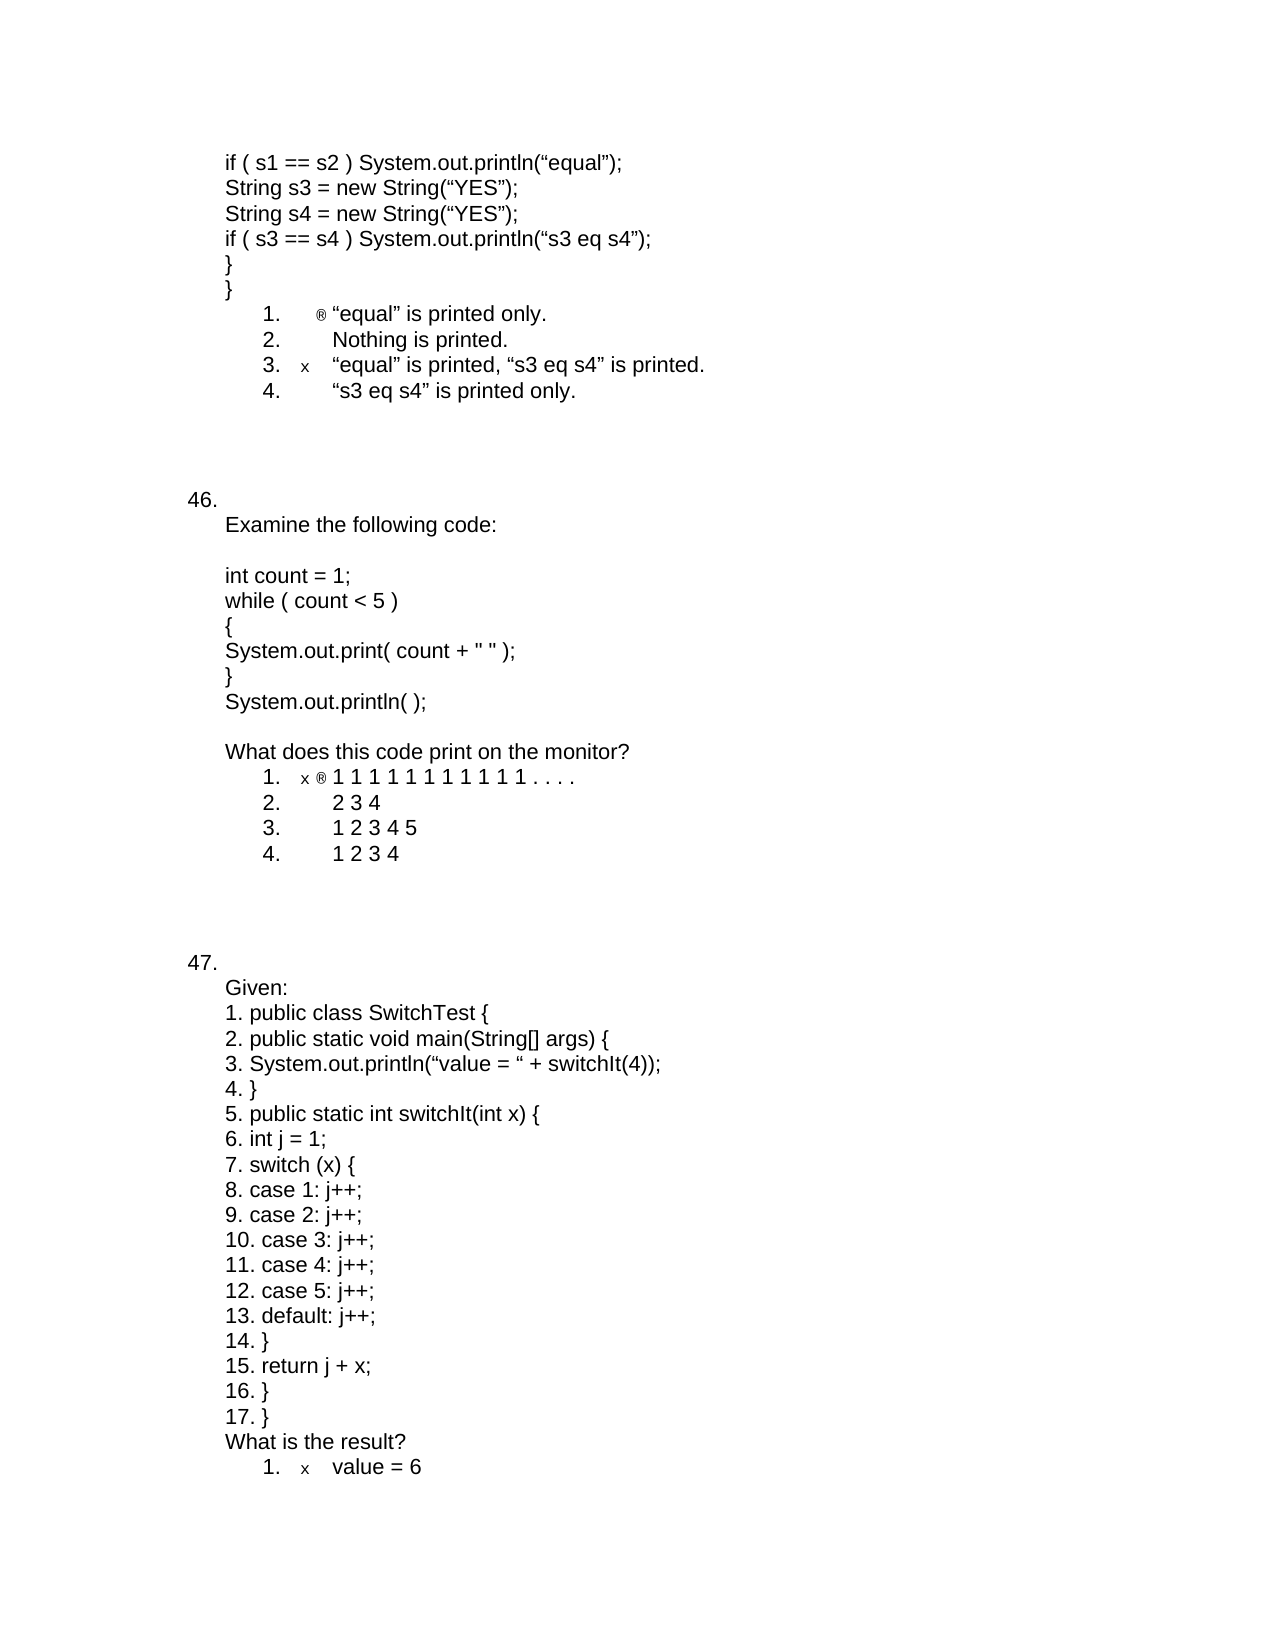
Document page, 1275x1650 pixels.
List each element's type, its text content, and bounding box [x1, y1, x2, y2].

list 1 2 3 4 5 [262, 815, 1125, 841]
list 2 3 4 [262, 790, 1125, 815]
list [187, 150, 1125, 301]
list Given: 1. public class SwitchTest { 2. public static void main(String[] args) { 3. System.out.println(“value = “ + switchIt(4)); 4. } 5. public static int switchIt(int x) { 6. int j = 1; 7. switch (x) { 8. case 1: j++; 9. case 2: j++; 10. case 3: j++; 11. case 4: j++; 12. case 5: j++; 13. default: j++; 14. } 15. return j + x; 16. } 17. } What is the result? [187, 950, 1125, 1454]
list Examine the following code: int count = 1; while ( count < 5 ) { System.out.print( count + " " ); } System.out.println( ); What does this code print on the monitor? [187, 487, 1125, 764]
list x “equal” is printed, “s3 eq s4” is printed. [262, 352, 1125, 378]
list x value = 6 [262, 1454, 1125, 1479]
list x ® 1 1 1 1 1 1 1 1 1 1 1 . . . . [262, 764, 1125, 790]
list “s3 eq s4” is printed only. [262, 378, 1125, 403]
list ® “equal” is printed only. [262, 301, 1125, 327]
list 1 2 3 4 [262, 841, 1125, 866]
list Nothing is printed. [262, 327, 1125, 352]
